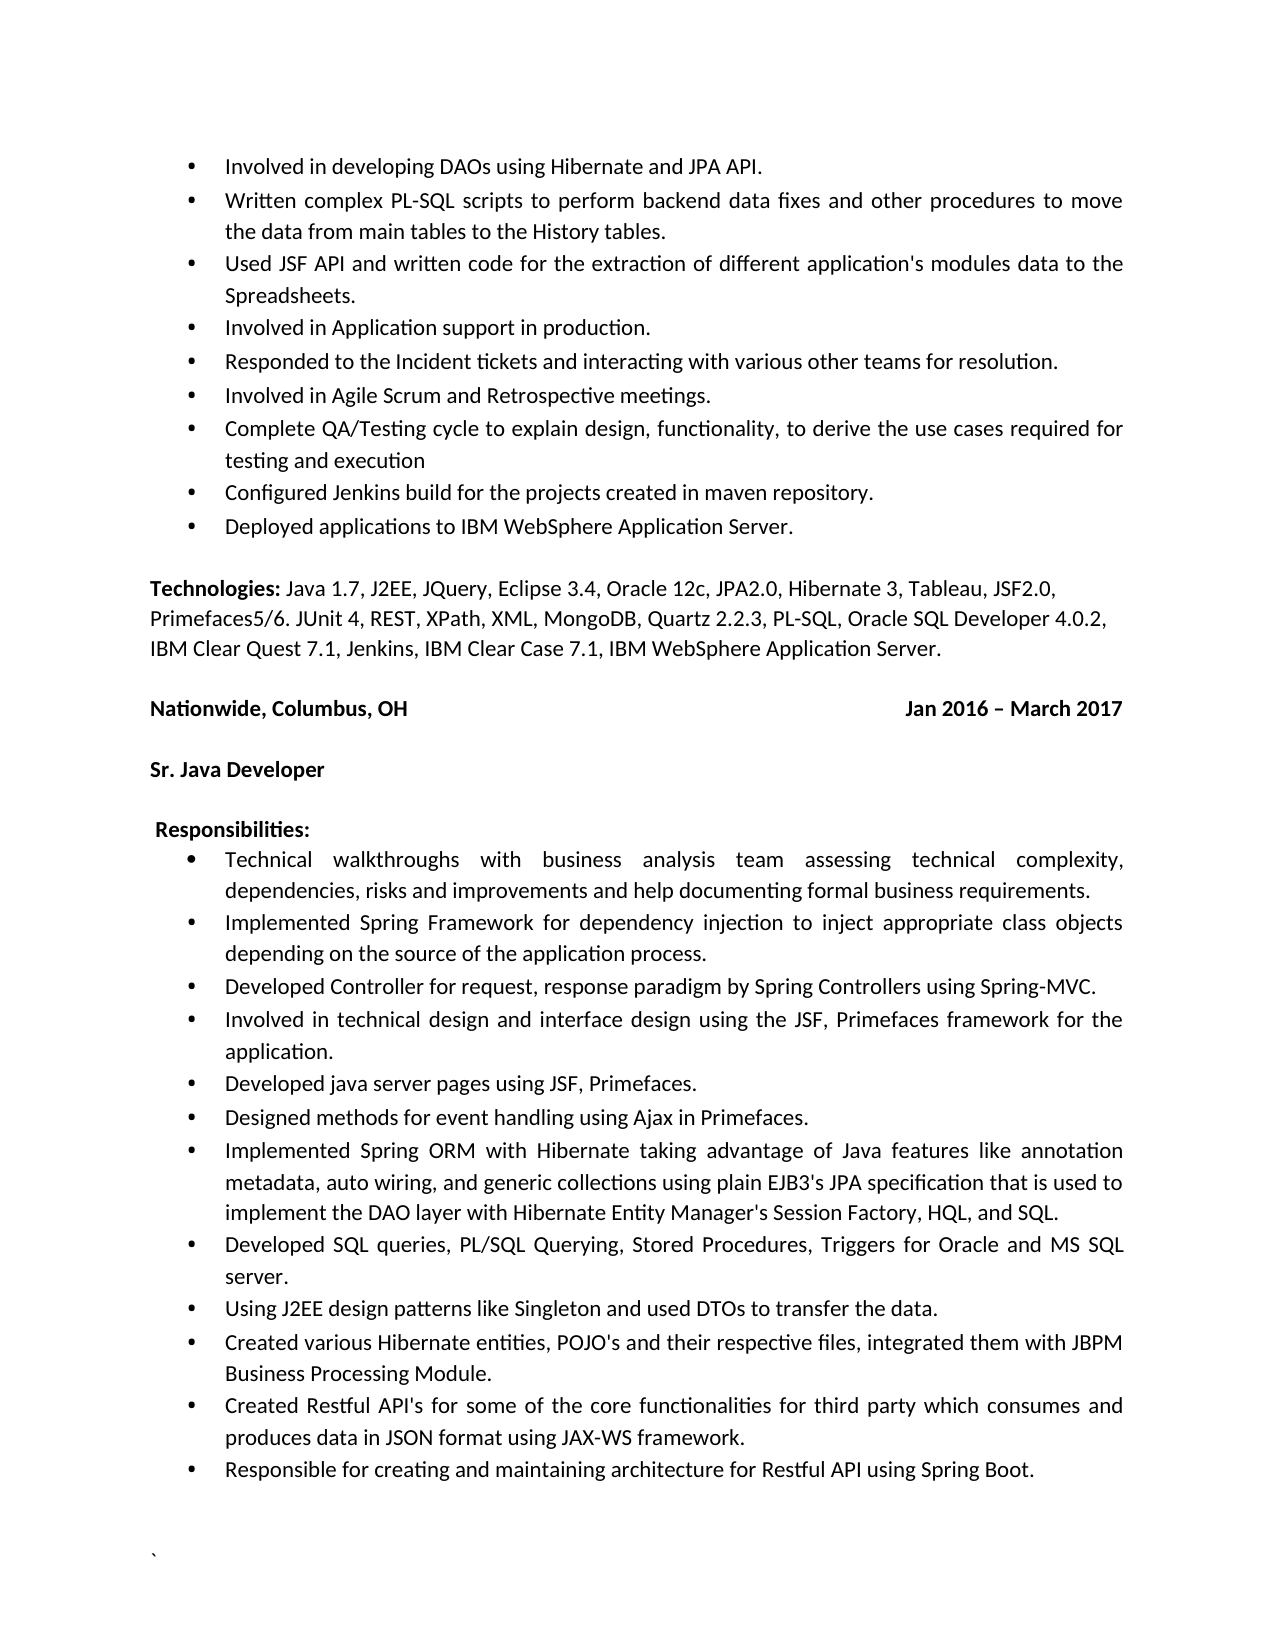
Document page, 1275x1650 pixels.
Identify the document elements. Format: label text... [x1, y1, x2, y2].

list Deployed applications to IBM WebSphere Application Server. [187, 510, 1125, 541]
list Developed SQL queries, PL/SQL Querying, Stored Procedures, Triggers for Oracle and MS SQL server. [187, 1228, 1125, 1290]
text Nationwide, Columbus, OH Jan 2016 – March 2017 Sr. Java Developer [150, 694, 1125, 783]
list Configured Jenkins build for the projects created in maven repository. [187, 476, 1125, 507]
text Responsibilities: [150, 815, 1125, 843]
list Created various Hibernate entities, POJO's and their respective files, integrated them with JBPM Business Processing Module. [187, 1326, 1125, 1387]
list Implemented Spring ORM with Hibernate taking advantage of Java features like annotation metadata, auto wiring, and generic collections using plain EJB3's JPA specification that is used to implement the DAO layer with Hibernate Entity Manager's Session Factory, HQL, and SQL. [187, 1134, 1125, 1226]
list Developed Controller for request, response paradigm by Spring Controllers using Spring-MVC. [187, 969, 1125, 1001]
list Technical walkthroughs with business analysis team assessing technical complexity, dependencies, risks and improvements and help documenting formal business requirements. [187, 846, 1125, 904]
list Using J2EE design patterns like Singleton and used DTOs to transfer the data. [187, 1292, 1125, 1323]
list Complete QA/Testing cycle to explain design, functionality, to derive the use cases required for testing and execution [187, 412, 1125, 474]
list Involved in developing DAOs using Hibernate and JPA API. [187, 150, 1125, 181]
list Responsible for creating and maintaining architecture for Restful API using Spring Boot. [187, 1453, 1125, 1484]
list Designed methods for event handling using Ajax in Primefaces. [187, 1101, 1125, 1132]
list Involved in technical design and interface design using the JSF, Primefaces framework for the application. [187, 1003, 1125, 1065]
list Created Restful API's for some of the core functionalities for third party which consumes and produces data in JSON format using JAX-WS framework. [187, 1389, 1125, 1451]
list Written complex PL-SQL scripts to perform backend data fixes and other procedures to move the data from main tables to the History tables. [187, 184, 1125, 245]
list Involved in Application support in production. [187, 311, 1125, 342]
list Used JSF API and written code for the extraction of different application's modules data to the Spreadsheets. [187, 247, 1125, 309]
list Responded to the Incident tickets and interacting with various other teams for resolution. [187, 345, 1125, 376]
list Involved in Agile Scrum and Retrospective meetings. [187, 378, 1125, 410]
list Implemented Spring Framework for dependency injection to inject appropriate class objects depending on the source of the application process. [187, 906, 1125, 967]
list Developed java server pages using JSF, Primefaces. [187, 1067, 1125, 1098]
text Technologies: Java 1.7, J2EE, JQuery, Eclipse 3.4, Oracle 12c, JPA2.0, Hibernate 3, Tableau, JSF2.0, Primefaces5/6. JUnit 4, REST, XPath, XML, MongoDB, Quartz 2.2.3, PL-SQL, Oracle SQL Developer 4.0.2, IBM Clear Quest 7.1, Jenkins, IBM Clear Case 7.1, IBM WebSphere Application Server. [150, 574, 1125, 662]
